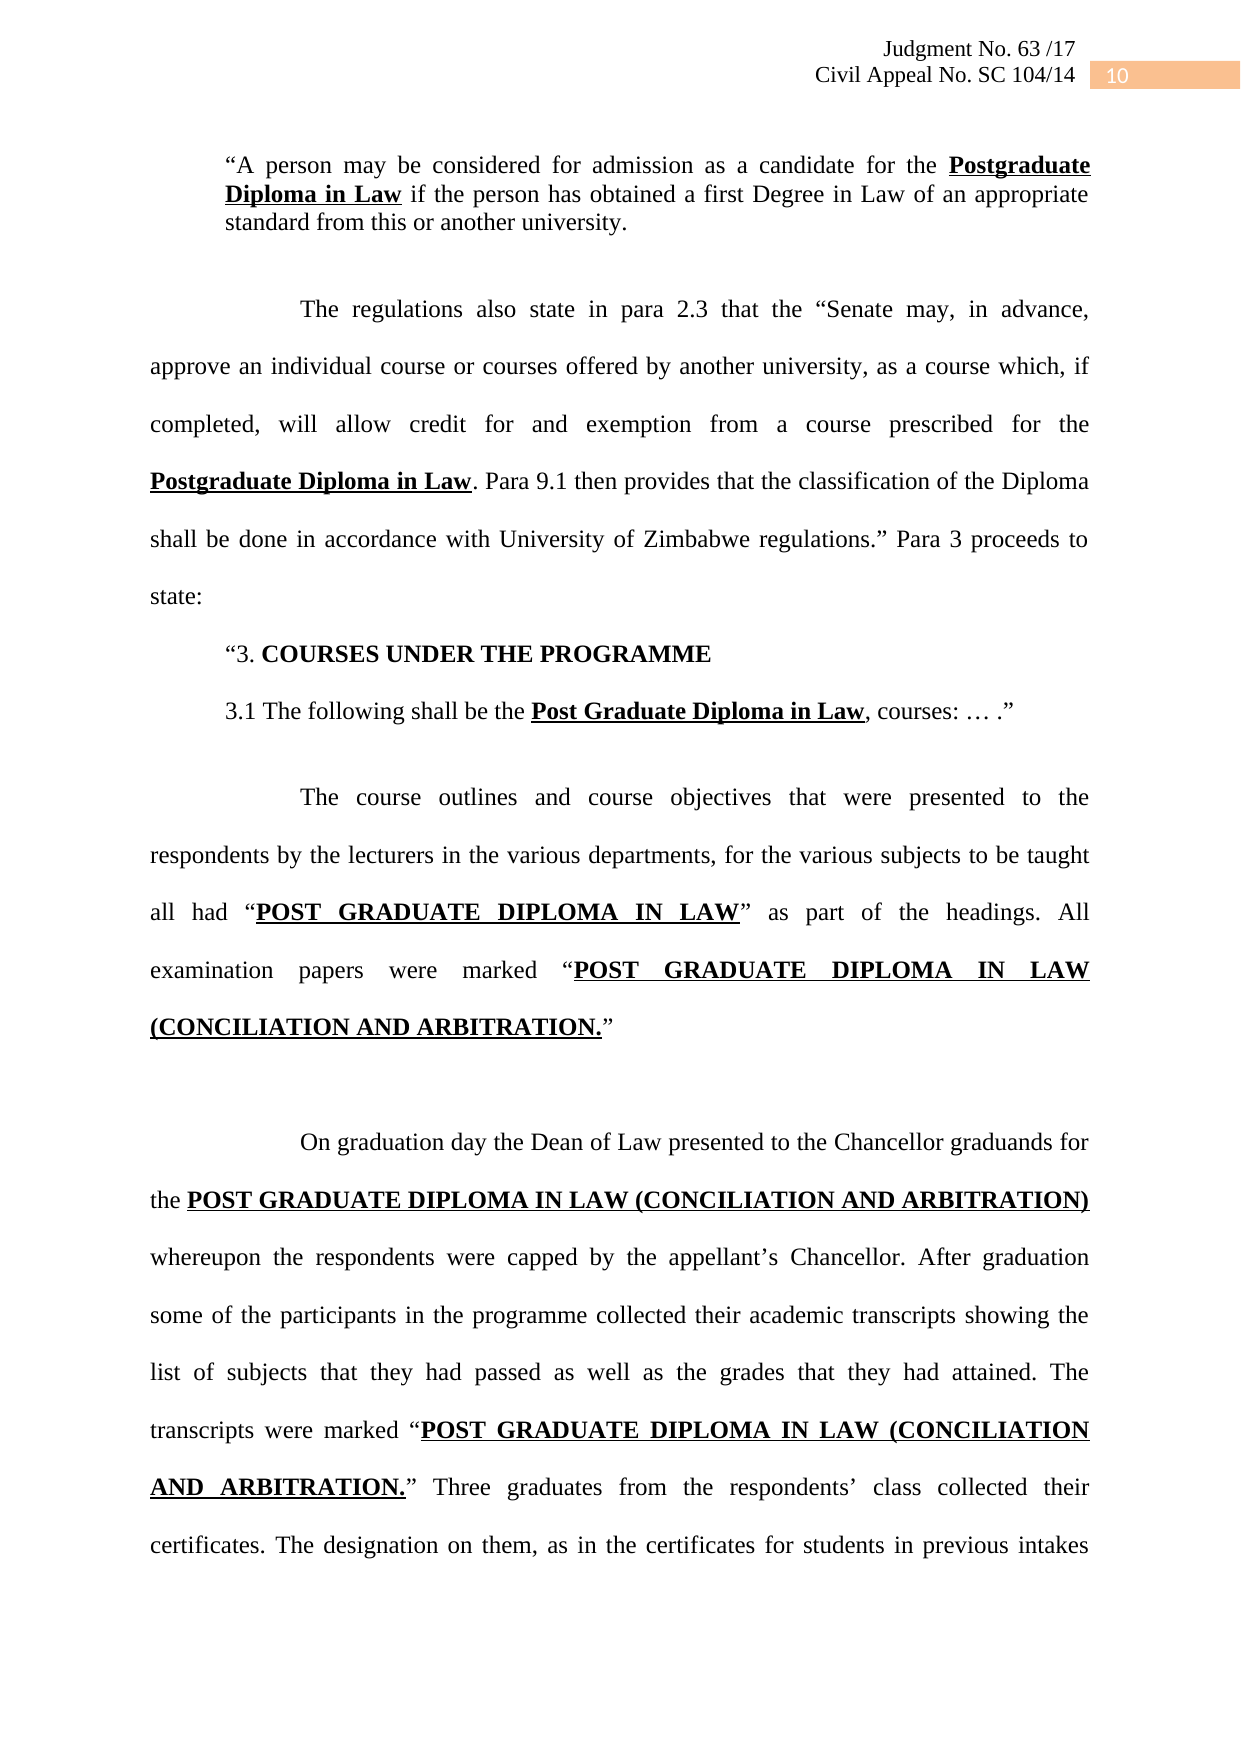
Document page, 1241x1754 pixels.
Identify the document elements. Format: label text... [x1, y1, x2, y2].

text “A person may be considered for admission as a candidate for the Postgraduate Diploma in Law if the person has obtained a first Degree in Law of an appropriate standard from this or another university. [225, 150, 1090, 236]
text The regulations also state in para 2.3 that the “Senate may, in advance, approve an individual course or courses offered by another university, as a course which, if completed, will allow credit for and exemption from a course prescribed for the Postgraduate Diploma in Law. Para 9.1 then provides that the classification of the Diploma shall be done in accordance with University of Zimbabwe regulations.” Para 3 proceeds to state: [150, 294, 1090, 610]
text 3.1 The following shall be the Post Graduate Diploma in Law, courses: … .” [225, 696, 1090, 725]
text The course outlines and course objectives that were presented to the respondents by the lecturers in the various departments, for the various subjects to be taught all had “POST GRADUATE DIPLOMA IN LAW” as part of the headings. All examination papers were marked “POST GRADUATE DIPLOMA IN LAW (CONCILIATION AND ARBITRATION.” [150, 782, 1090, 1041]
text “3. COURSES UNDER THE PROGRAMME [150, 639, 1090, 667]
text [150, 1127, 1090, 1559]
